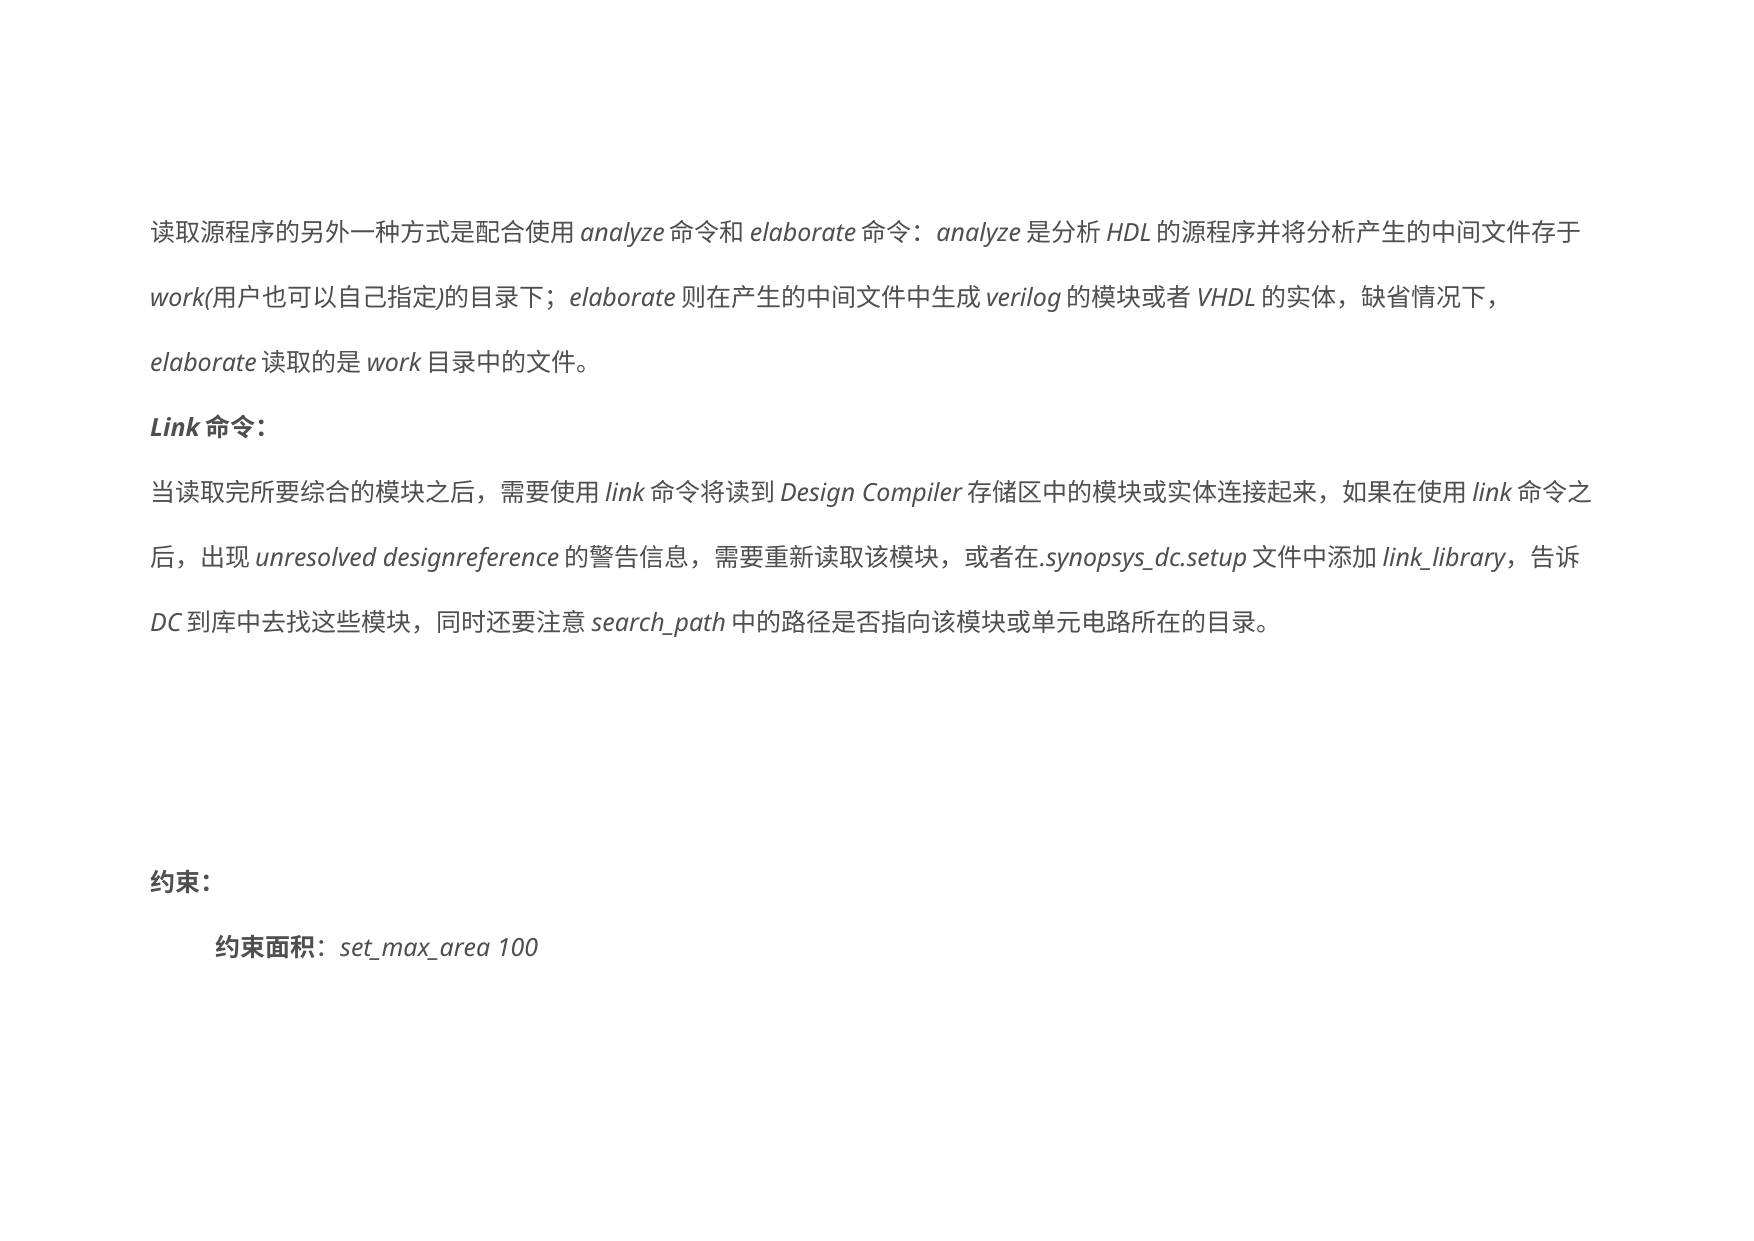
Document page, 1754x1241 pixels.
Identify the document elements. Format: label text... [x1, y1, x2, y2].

text 读取源程序的另外一种方式是配合使用analyze命令和elaborate命令：analyze是分析HDL的源程序并将分析产生的中间文件存于work(用户也可以自己指定)的目录下；elaborate则在产生的中间文件中生成verilog的模块或者VHDL的实体，缺省情况下，elaborate读取的是work目录中的文件。 [150, 198, 1604, 393]
text 约束面积：set_max_area 100 [150, 913, 1604, 978]
text 约束： [150, 848, 1604, 913]
text Link命令： [150, 393, 1604, 458]
text 当读取完所要综合的模块之后，需要使用link命令将读到Design Compiler存储区中的模块或实体连接起来，如果在使用link命令之后，出现unresolved designreference的警告信息，需要重新读取该模块，或者在.synopsys_dc.setup文件中添加link_library，告诉DC到库中去找这些模块，同时还要注意search_path中的路径是否指向该模块或单元电路所在的目录。 [150, 458, 1604, 653]
